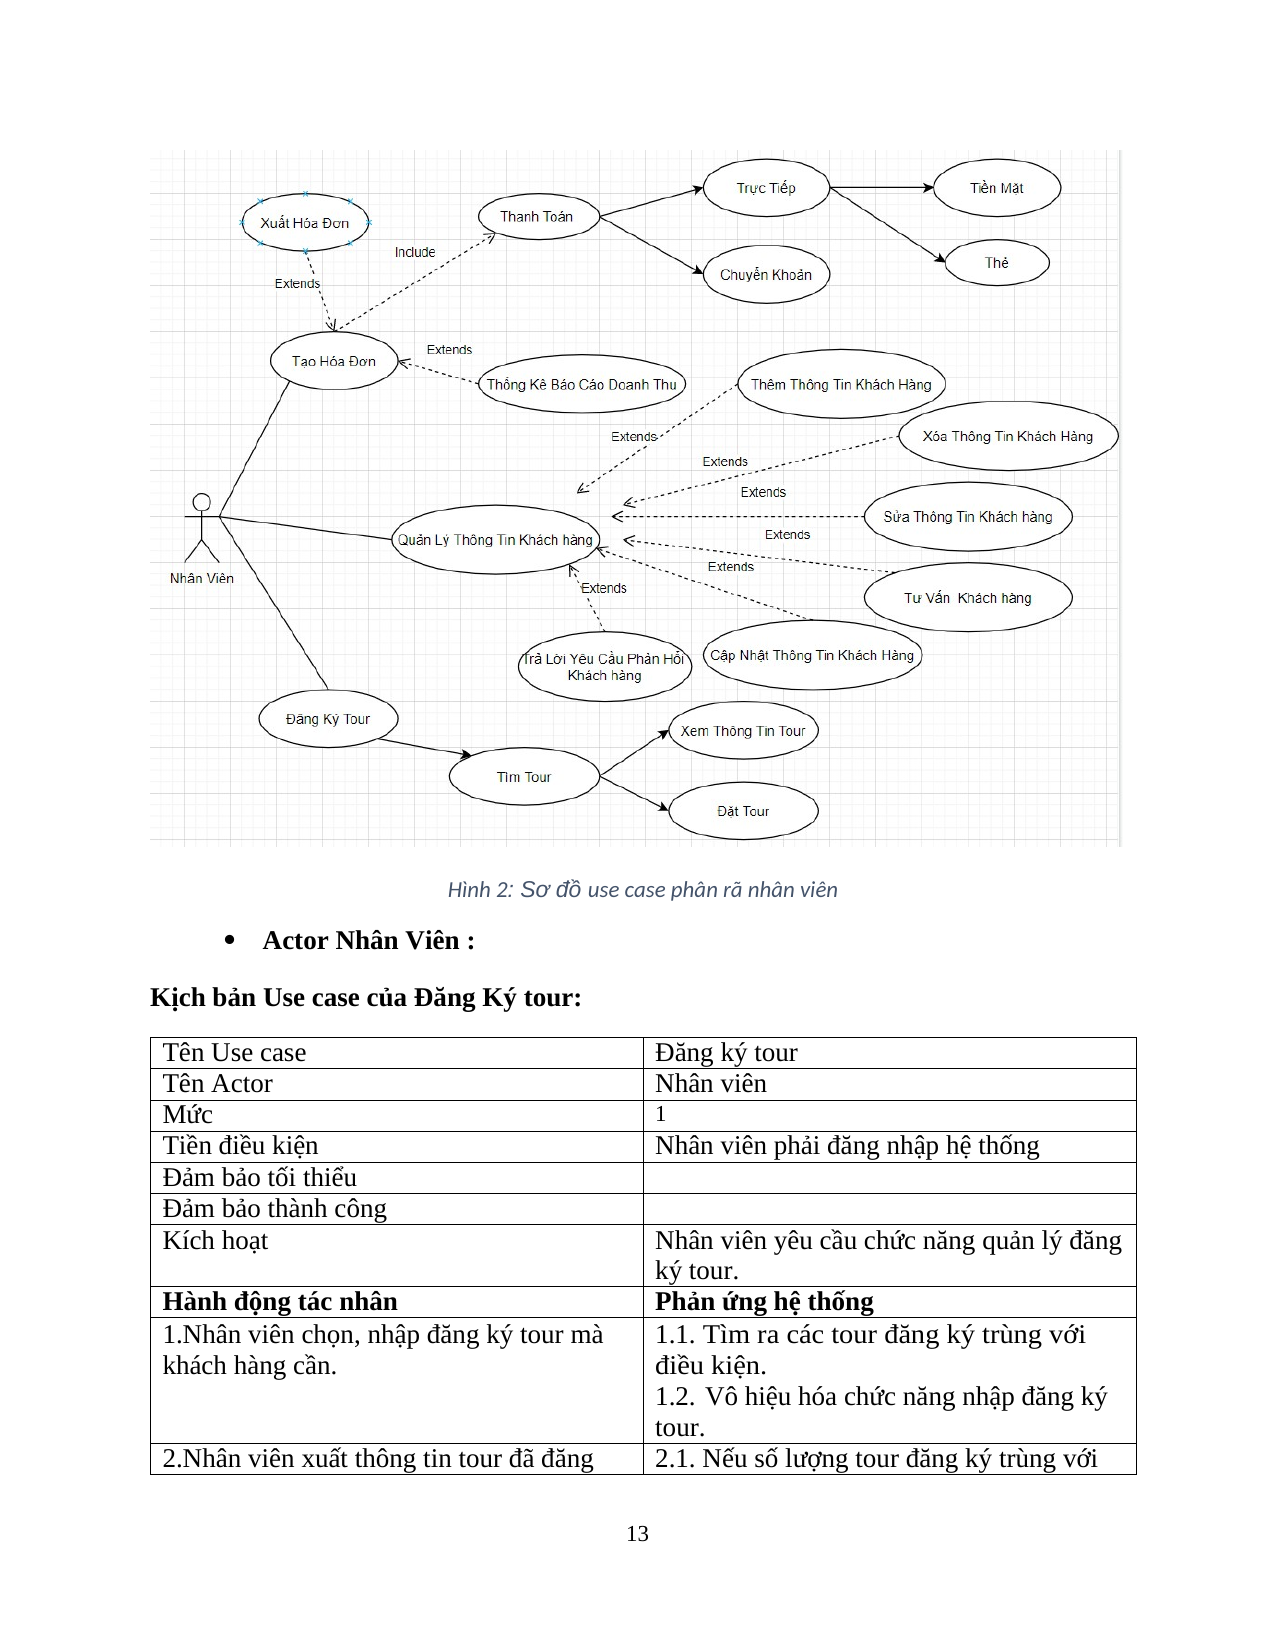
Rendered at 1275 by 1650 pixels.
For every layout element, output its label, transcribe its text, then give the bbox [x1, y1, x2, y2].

table_cell [644, 1194, 1136, 1224]
table_cell 1.Nhân viên chọn, nhập đăng ký tour mà khách hàng cần. [151, 1318, 643, 1443]
table_cell Tên Actor [151, 1069, 643, 1099]
table_header Tên Use case [151, 1038, 643, 1068]
table_cell [644, 1163, 1136, 1193]
table_cell Đảm bảo tối thiểu [151, 1163, 643, 1193]
table_cell Tiền điều kiện [151, 1132, 643, 1162]
table_cell Đảm bảo thành công [151, 1194, 643, 1224]
table_cell Phản ứng hệ thống [644, 1287, 1136, 1317]
picture [150, 150, 1123, 847]
table_cell Tìm ra các tour đăng ký trùng với điều kiện. Vô hiệu hóa chức năng nhập đăng ký tour. [644, 1318, 1136, 1443]
text Hình 2: Sơ đồ use case phân rã nhân viên [448, 875, 1254, 903]
table_header Đăng ký tour [644, 1038, 1136, 1068]
table_cell Nhân viên yêu cầu chức năng quản lý đăng ký tour. [644, 1225, 1136, 1286]
table_cell 2.Nhân viên xuất thông tin tour đã đăng [151, 1444, 643, 1474]
table_cell 1 [644, 1101, 1136, 1131]
table_cell Mức [151, 1101, 643, 1131]
table_cell Hành động tác nhân [151, 1287, 643, 1317]
subtitle Actor Nhân Viên : [225, 924, 1254, 955]
table_cell Nhân viên phải đăng nhập hệ thống [644, 1132, 1136, 1162]
text Kịch bản Use case của Đăng Ký tour: [150, 981, 1254, 1012]
table_cell Kích hoạt [151, 1225, 643, 1286]
table_cell 2.1. Nếu số lượng tour đăng ký trùng với [644, 1444, 1136, 1474]
table_cell Nhân viên [644, 1069, 1136, 1099]
